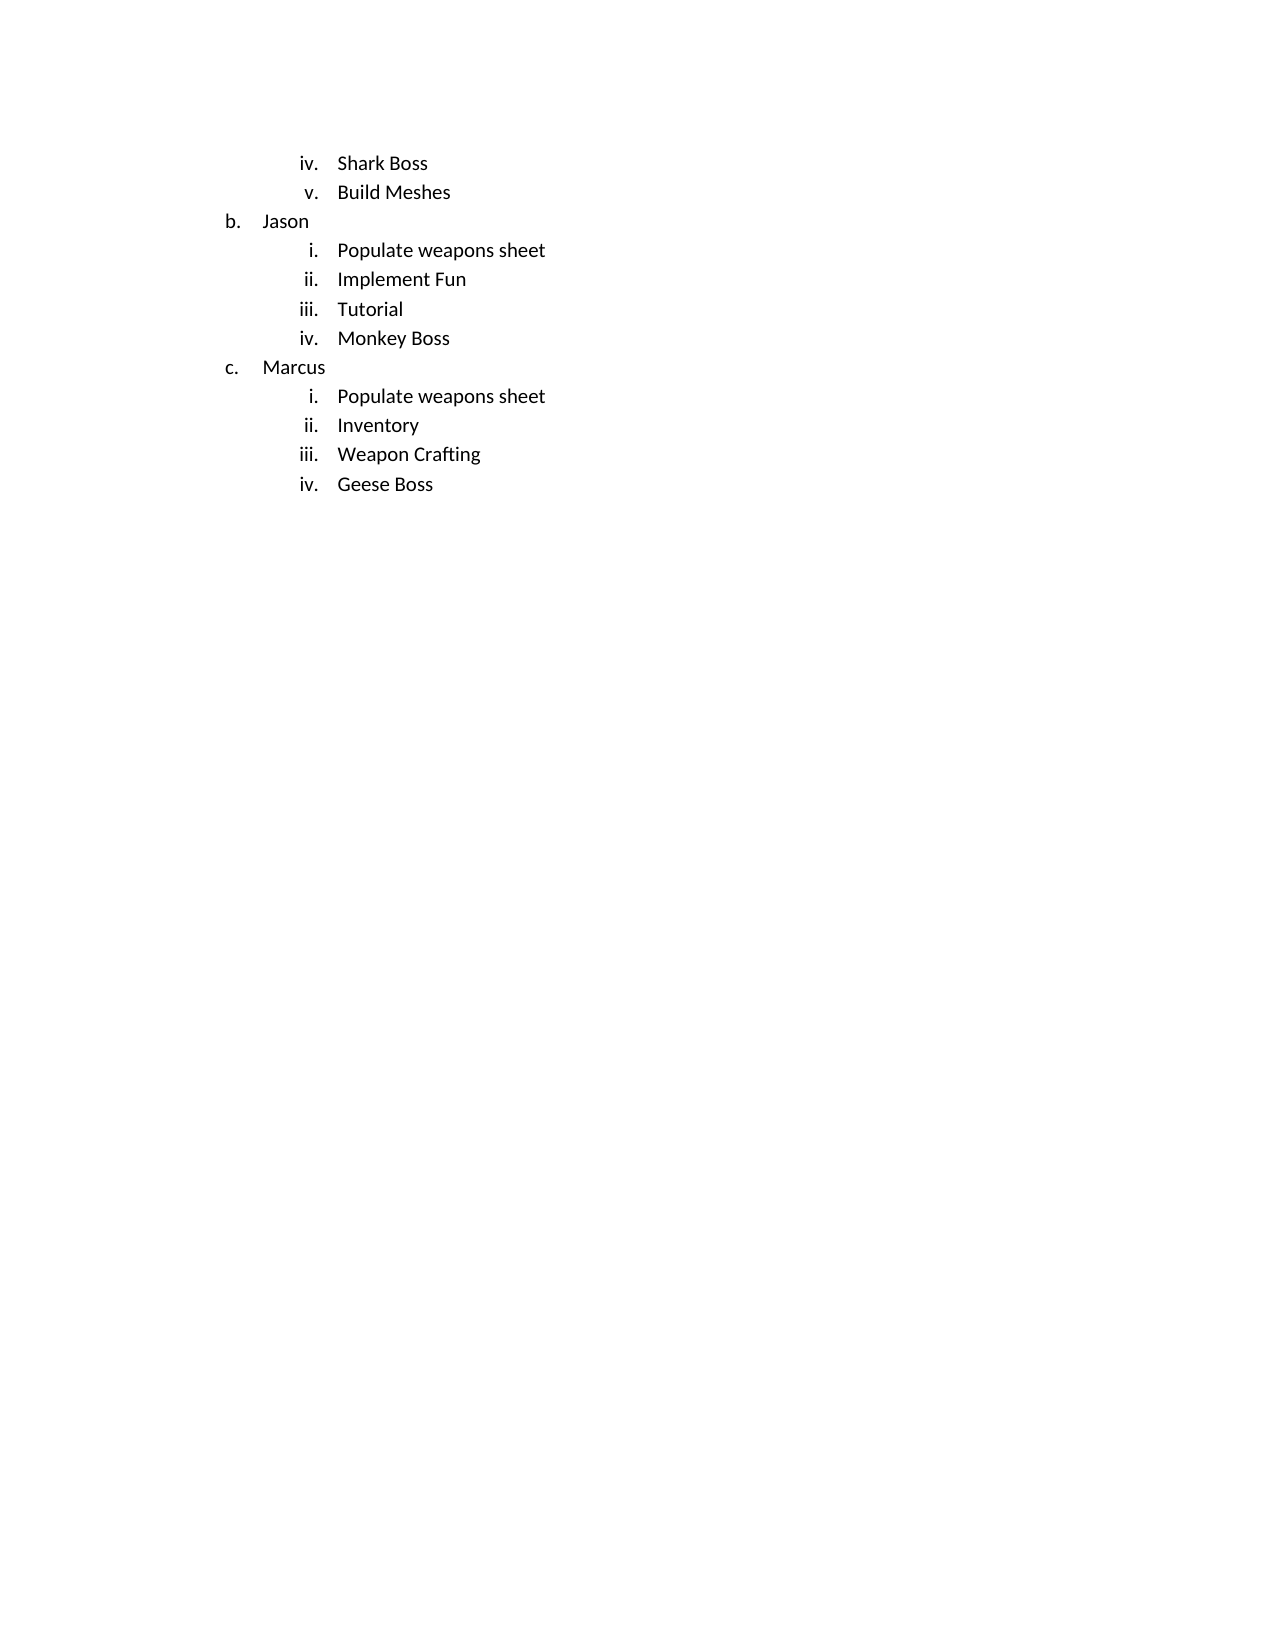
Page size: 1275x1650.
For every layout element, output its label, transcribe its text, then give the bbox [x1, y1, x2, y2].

list Build Meshes [319, 179, 1125, 204]
list Monkey Boss [319, 325, 1125, 350]
list Populate weapons sheet [319, 237, 1125, 263]
list Inventory [319, 412, 1125, 438]
list Geese Boss [319, 471, 1125, 496]
list Jason [225, 208, 1125, 234]
list Implement Fun [319, 267, 1125, 292]
list Populate weapons sheet [319, 383, 1125, 409]
list Weapon Crafting [319, 442, 1125, 467]
list Marcus [225, 354, 1125, 379]
list Tutorial [319, 296, 1125, 321]
list Shark Boss [319, 150, 1125, 175]
